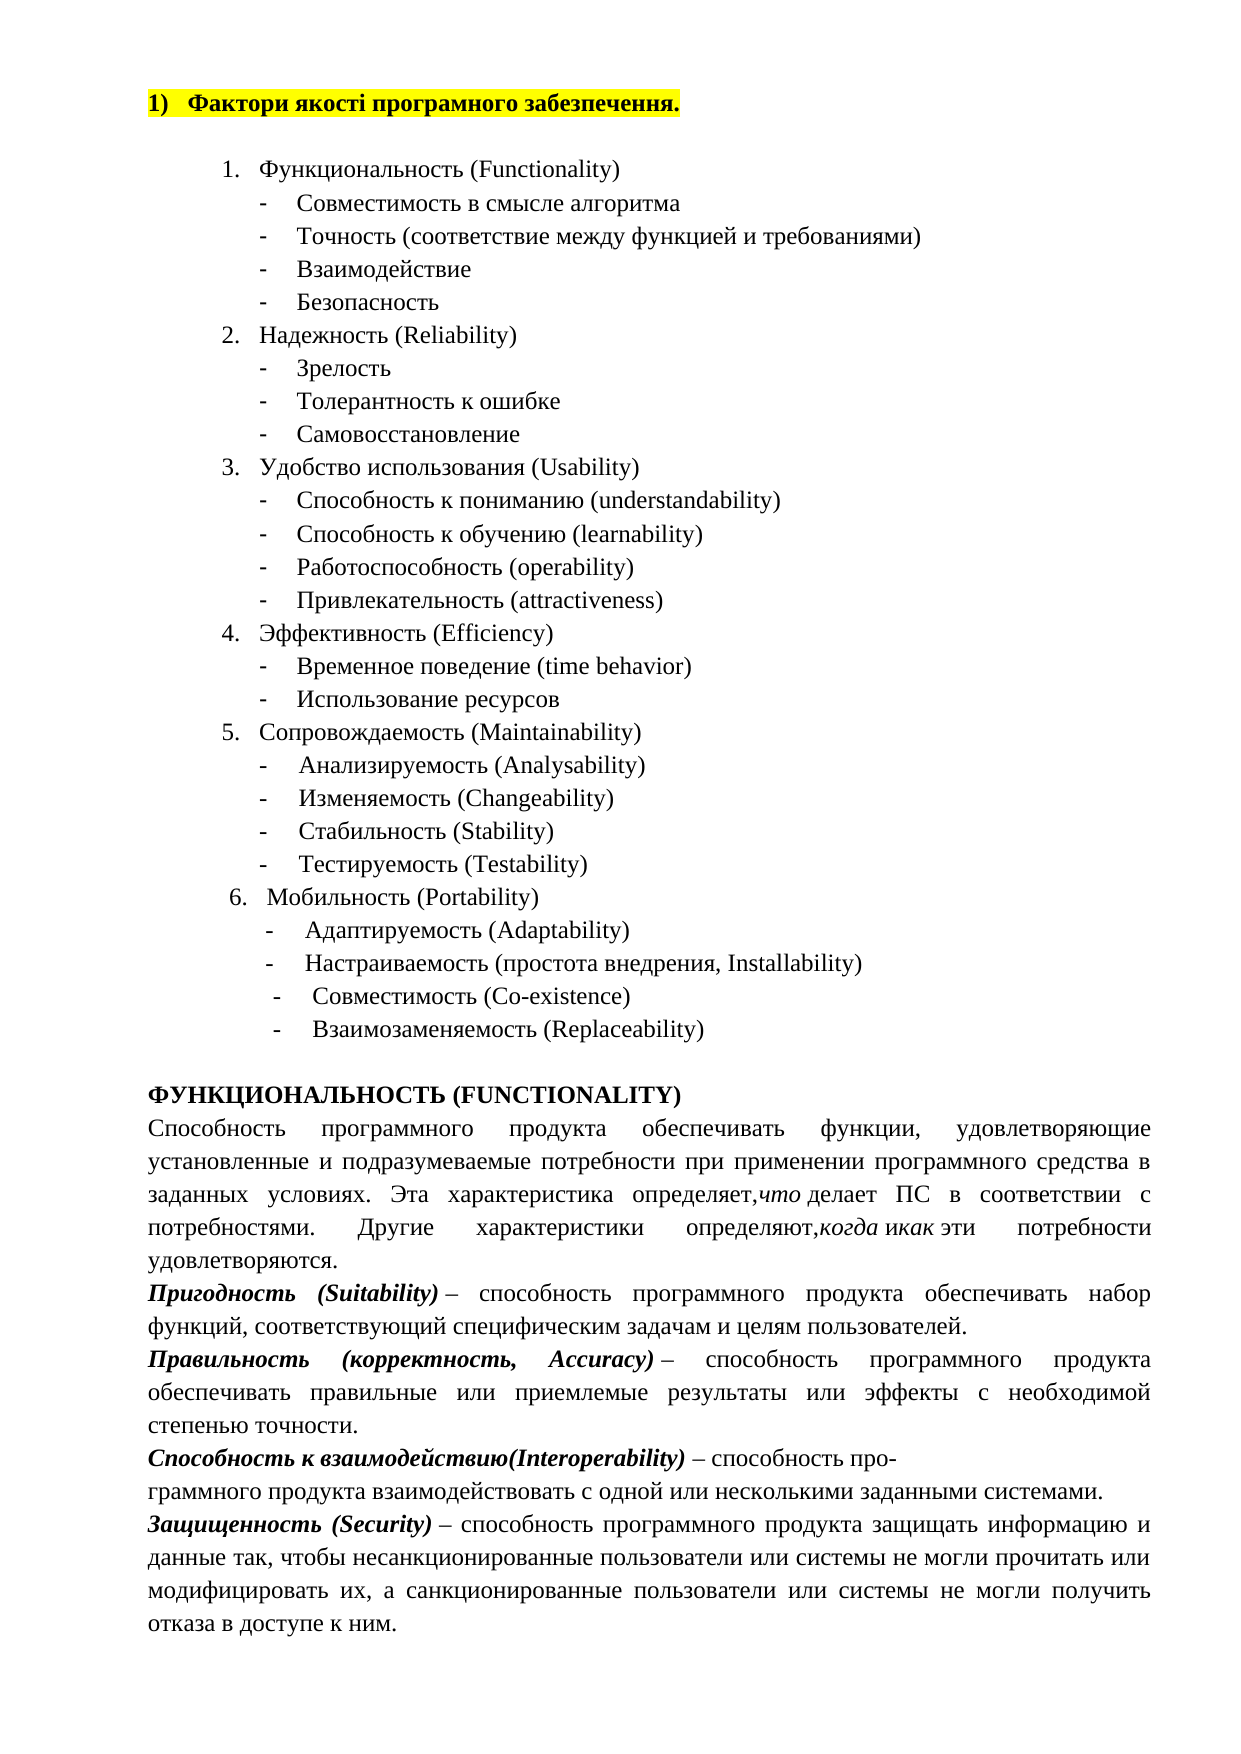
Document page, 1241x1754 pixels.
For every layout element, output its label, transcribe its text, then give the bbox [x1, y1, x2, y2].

list - Тестируемость (Testability) [259, 849, 1152, 878]
list Совместимость в смысле алгоритма [259, 188, 1152, 216]
list Взаимодействие [259, 254, 1152, 283]
text ФУНКЦИОНАЛЬНОСТЬ (FUNCTIONALITY) [148, 1080, 1152, 1108]
text - Взаимозаменяемость (Replaceability) [148, 1014, 1152, 1043]
list Толерантность к ошибке [259, 386, 1152, 415]
text - Настраиваемость (простота внедрения, Installability) [148, 948, 1152, 977]
text 1) Фактори якості програмного забезпечення. [148, 88, 1152, 117]
text 6. Мобильность (Portability) [148, 882, 1152, 911]
list - Стабильность (Stability) [259, 816, 1152, 845]
list Использование ресурсов [259, 684, 1152, 713]
text Защищенность (Security) – способность программного продукта защищать информацию и данные так, чтобы несанкционированные пользователи или системы не могли прочитать или модифицировать их, а санкционированные пользователи или системы не могли получить отказа в доступе к ним. [148, 1509, 1152, 1637]
list Способность к обучению (learnability) [259, 519, 1152, 547]
list Самовосстановление [259, 419, 1152, 448]
text - Совместимость (Co-existence) [148, 981, 1152, 1010]
list Работоспособность (operability) [259, 552, 1152, 581]
text Способность к взаимодействию(Interoperability) – способность про- [148, 1443, 1152, 1472]
list Сопровождаемость (Maintainability) [221, 717, 1152, 746]
list Надежность (Reliability) [221, 320, 1152, 349]
text - Адаптируемость (Adaptability) [148, 915, 1152, 944]
text граммного продукта взаимодействовать с одной или несколькими заданными системами. [148, 1476, 1152, 1505]
list - Анализируемость (Analysability) [259, 750, 1152, 779]
list Удобство использования (Usability) [221, 452, 1152, 481]
list Способность к пониманию (understandability) [259, 486, 1152, 514]
text Правильность (корректность, Accuracy) – способность программного продукта обеспечивать правильные или приемлемые результаты или эффекты с необходимой степенью точности. [148, 1344, 1152, 1439]
list Безопасность [259, 287, 1152, 316]
list Привлекательность (attractiveness) [259, 585, 1152, 614]
list - Изменяемость (Changeability) [259, 783, 1152, 812]
text Пригодность (Suitability) – способность программного продукта обеспечивать набор функций, соответствующий специфическим задачам и целям пользователей. [148, 1278, 1152, 1340]
list Функциональность (Functionality) [221, 154, 1152, 183]
list Эффективность (Efficiency) [221, 618, 1152, 647]
text Способность программного продукта обеспечивать функции, удовлетворяющие установленные и подразумеваемые потребности при применении программного средства в заданных условиях. Эта характеристика определяет,что делает ПС в соответствии с потребностями. Другие характеристики определяют,когда икак эти потребности удовлетворяются. [148, 1113, 1152, 1274]
list Точность (соответствие между функцией и требованиями) [259, 221, 1152, 249]
list Зрелость [259, 353, 1152, 382]
list Временное поведение (time behavior) [259, 651, 1152, 680]
